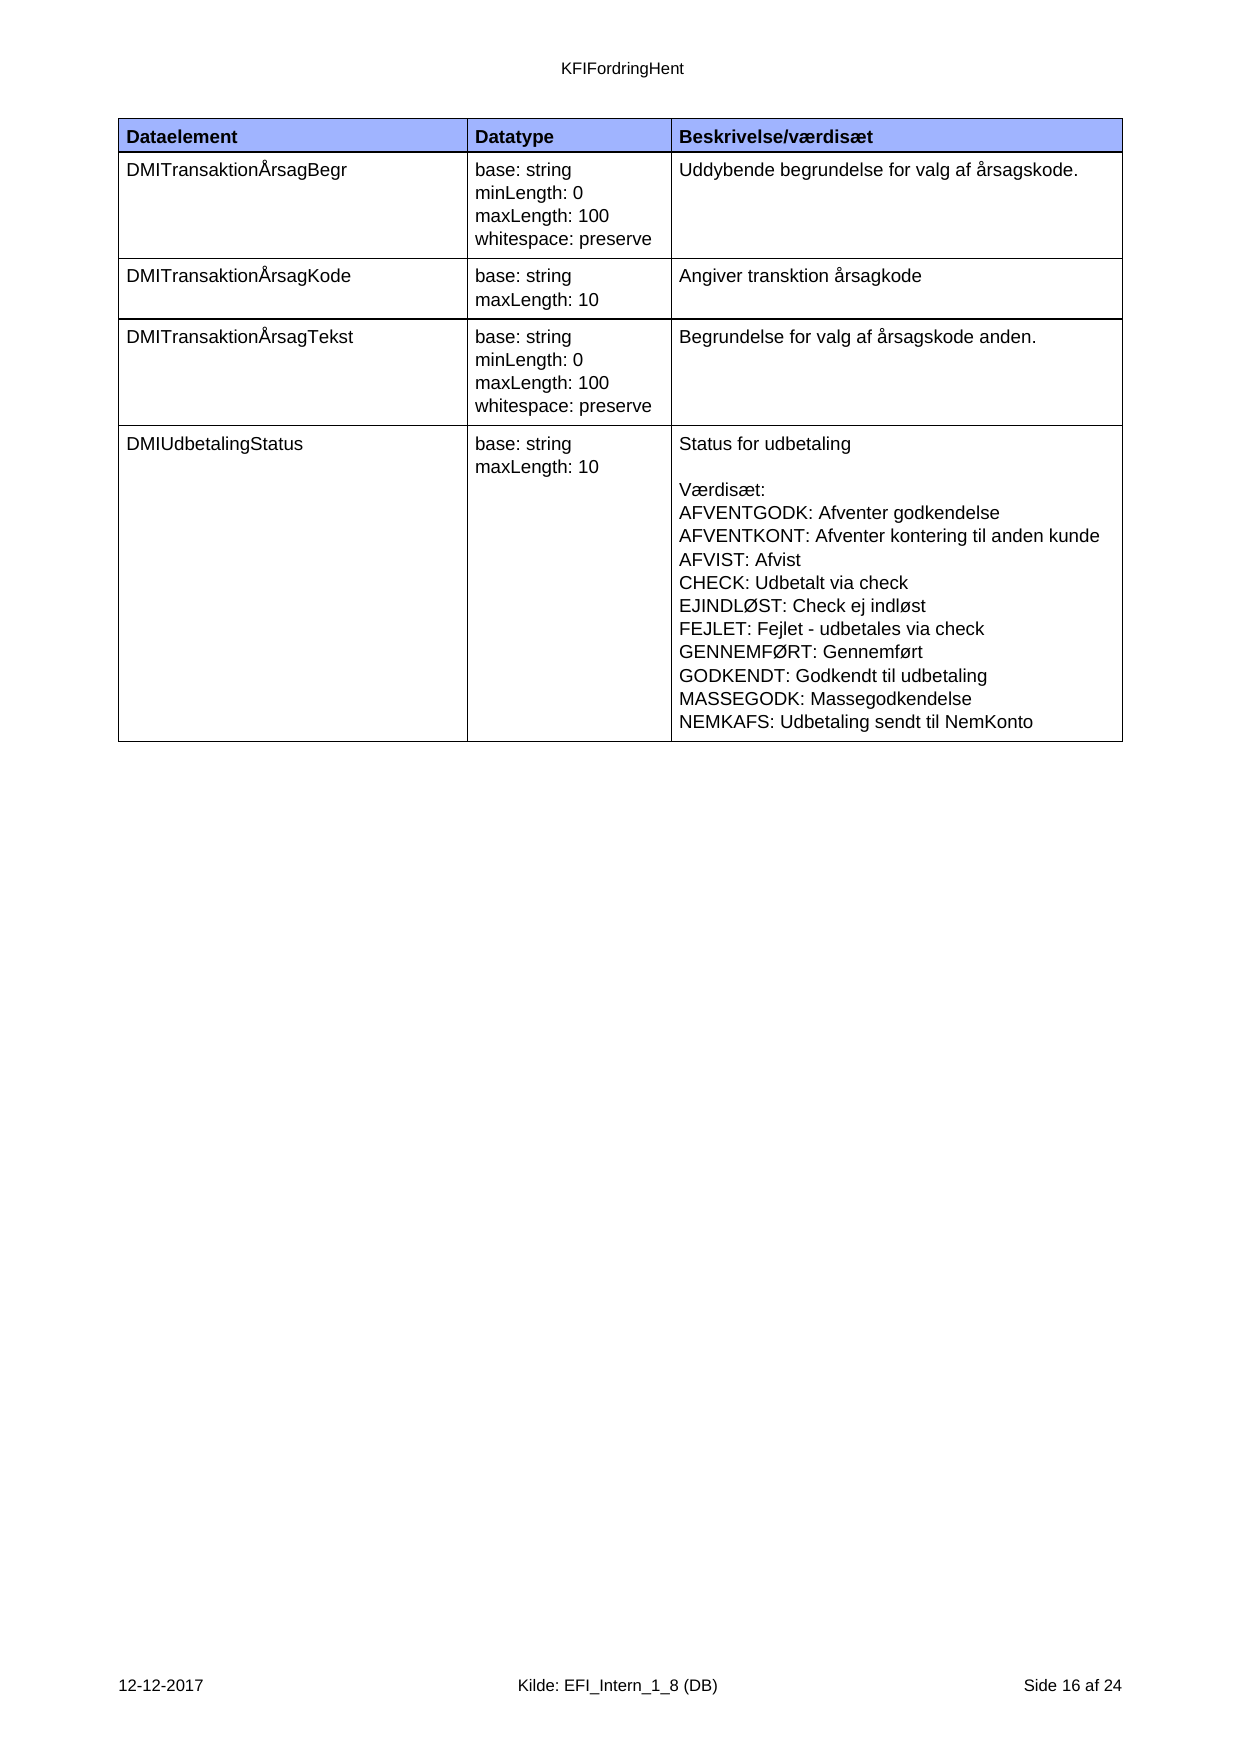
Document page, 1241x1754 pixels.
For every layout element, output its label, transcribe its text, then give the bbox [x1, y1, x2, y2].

table_cell base: string minLength: 0 maxLength: 100 whitespace: preserve [468, 320, 671, 425]
table_cell DMITransaktionÅrsagBegr [119, 153, 467, 258]
table_cell base: string maxLength: 10 [468, 259, 671, 318]
table_cell DMITransaktionÅrsagTekst [119, 320, 467, 425]
table_header Dataelement [119, 119, 467, 151]
table_cell Uddybende begrundelse for valg af årsagskode. [672, 153, 1122, 258]
table_cell DMITransaktionÅrsagKode [119, 259, 467, 318]
table_cell base: string minLength: 0 maxLength: 100 whitespace: preserve [468, 153, 671, 258]
table_cell Status for udbetaling Værdisæt: AFVENTGODK: Afventer godkendelse AFVENTKONT: Afventer kontering til anden kunde AFVIST: Afvist CHECK: Udbetalt via check EJINDLØST: Check ej indløst FEJLET: Fejlet - udbetales via check GENNEMFØRT: Gennemført GODKENDT: Godkendt til udbetaling MASSEGODK: Massegodkendelse NEMKAFS: Udbetaling sendt til NemKonto [672, 426, 1122, 741]
table_cell Begrundelse for valg af årsagskode anden. [672, 320, 1122, 425]
table_header Datatype [468, 119, 671, 151]
table_cell DMIUdbetalingStatus [119, 426, 467, 741]
table_cell base: string maxLength: 10 [468, 426, 671, 741]
table_header Beskrivelse/værdisæt [672, 119, 1122, 151]
table_cell Angiver transktion årsagkode [672, 259, 1122, 318]
